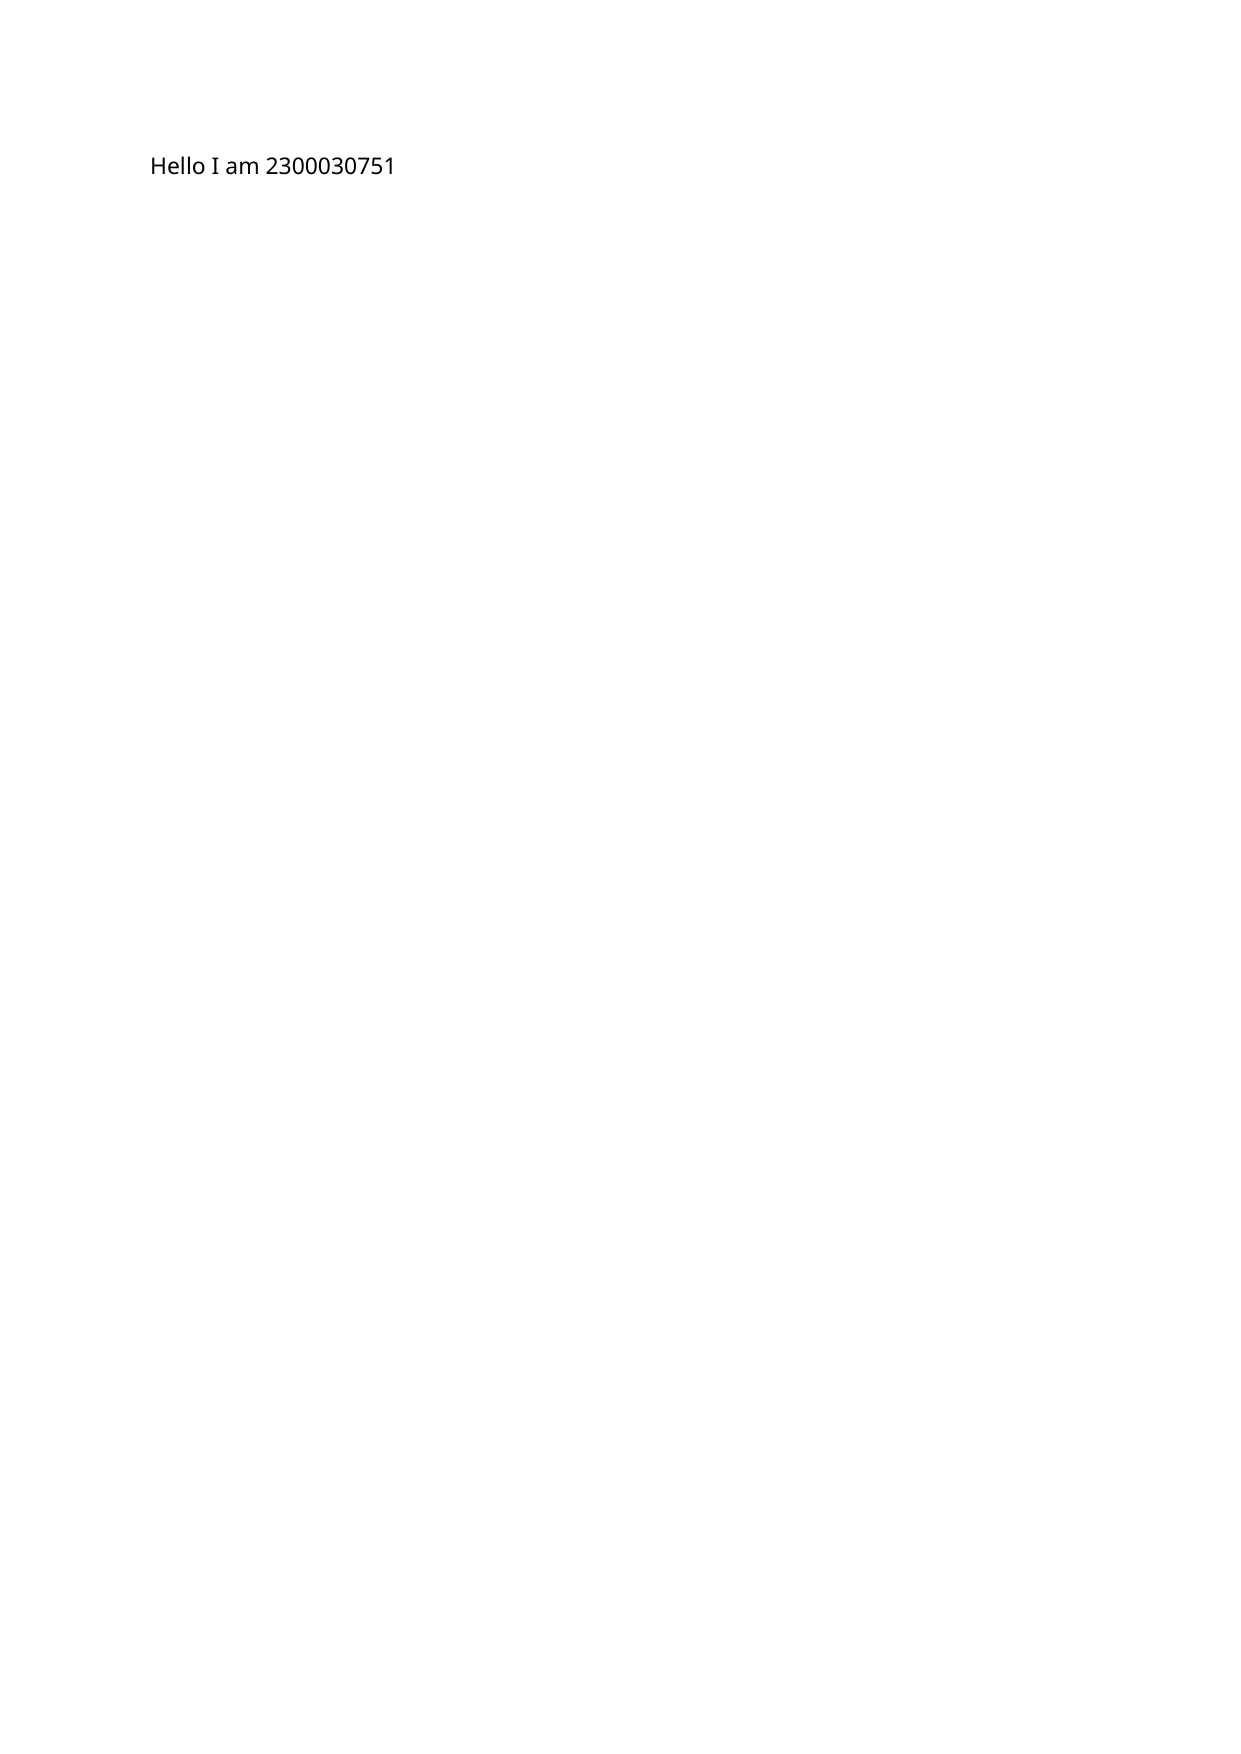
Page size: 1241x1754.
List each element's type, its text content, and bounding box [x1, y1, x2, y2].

text Hello I am 2300030751 [150, 150, 1090, 181]
